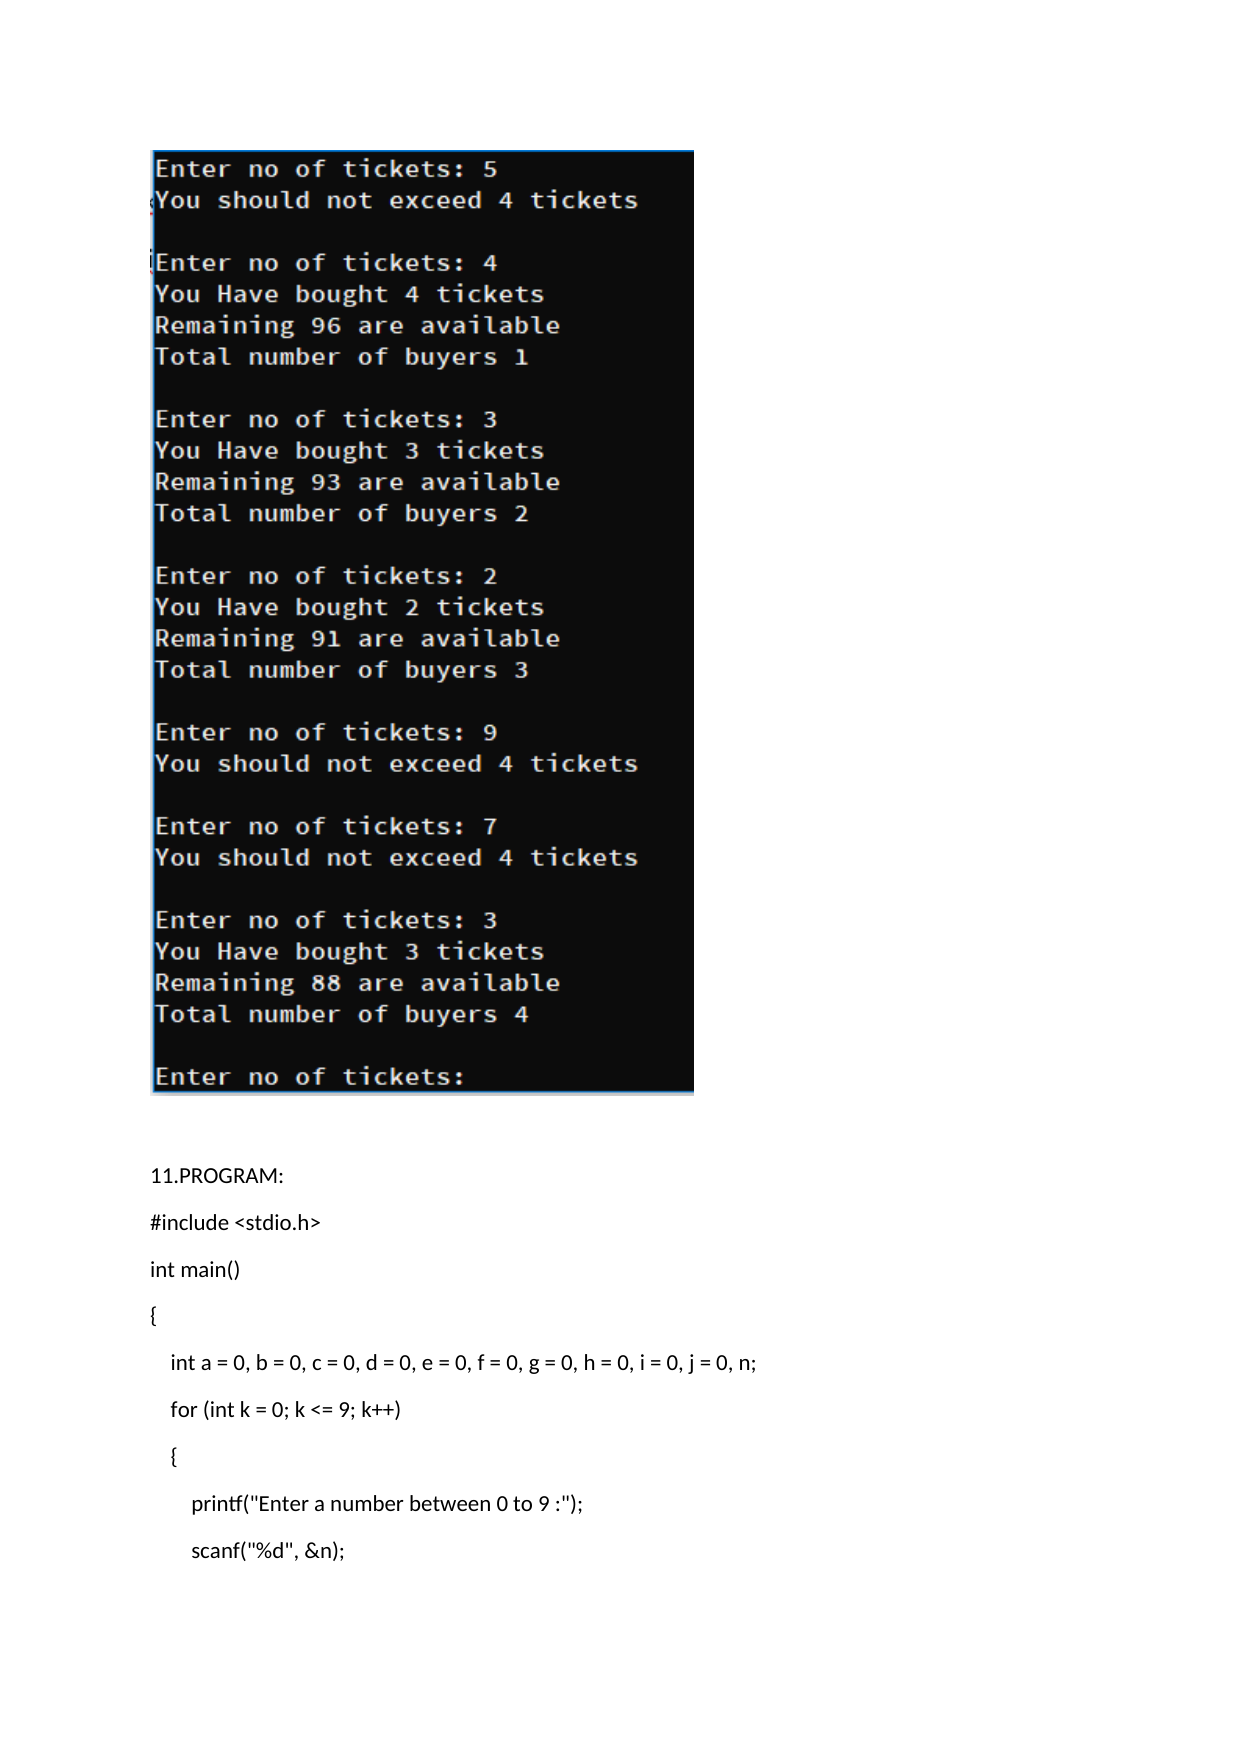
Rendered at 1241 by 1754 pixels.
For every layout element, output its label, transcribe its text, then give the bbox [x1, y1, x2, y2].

text { [150, 1302, 1090, 1330]
text 11.PROGRAM: [150, 1161, 1090, 1189]
text scanf("%d", &n); [150, 1536, 1090, 1564]
text for (int k = 0; k <= 9; k++) [150, 1395, 1090, 1423]
text int a = 0, b = 0, c = 0, d = 0, e = 0, f = 0, g = 0, h = 0, i = 0, j = 0, n; [150, 1348, 1090, 1377]
text printf("Enter a number between 0 to 9 :"); [150, 1489, 1090, 1517]
text #include <stdio.h> [150, 1208, 1090, 1236]
picture [150, 150, 694, 1096]
text { [150, 1442, 1090, 1470]
text int main() [150, 1255, 1090, 1283]
